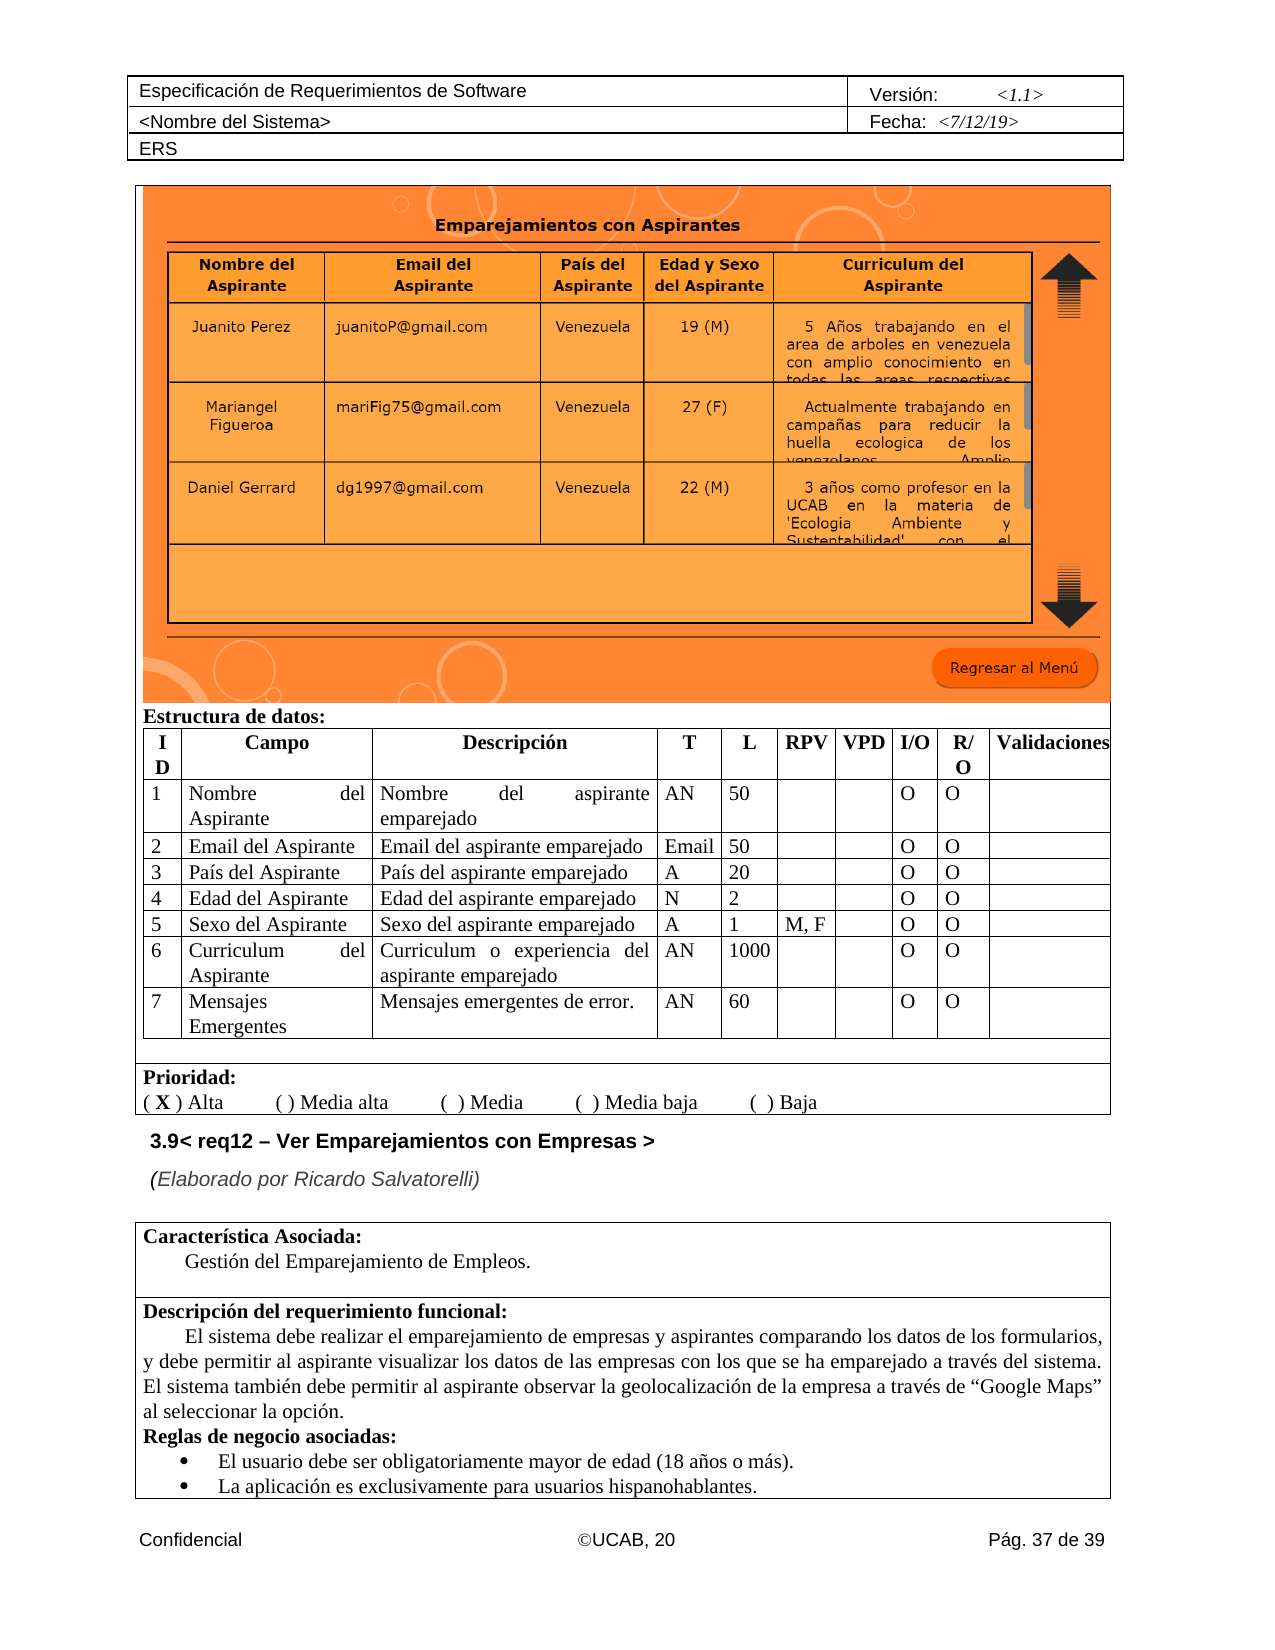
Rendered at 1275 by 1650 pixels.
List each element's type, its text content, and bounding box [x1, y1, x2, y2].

table_cell Prioridad: ( X ) Alta ( ) Media alta ( ) Media ( ) Media baja ( ) Baja [136, 1064, 1110, 1114]
picture [142, 186, 1111, 703]
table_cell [136, 186, 1110, 1063]
table_header Característica Asociada: Gestión del Emparejamiento de Empleos. [136, 1223, 1110, 1297]
text (Elaborado por Ricardo Salvatorelli) [150, 1165, 1125, 1190]
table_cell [136, 1298, 1110, 1498]
list < req12 – Ver Emparejamientos con Empresas > [150, 1128, 1125, 1153]
